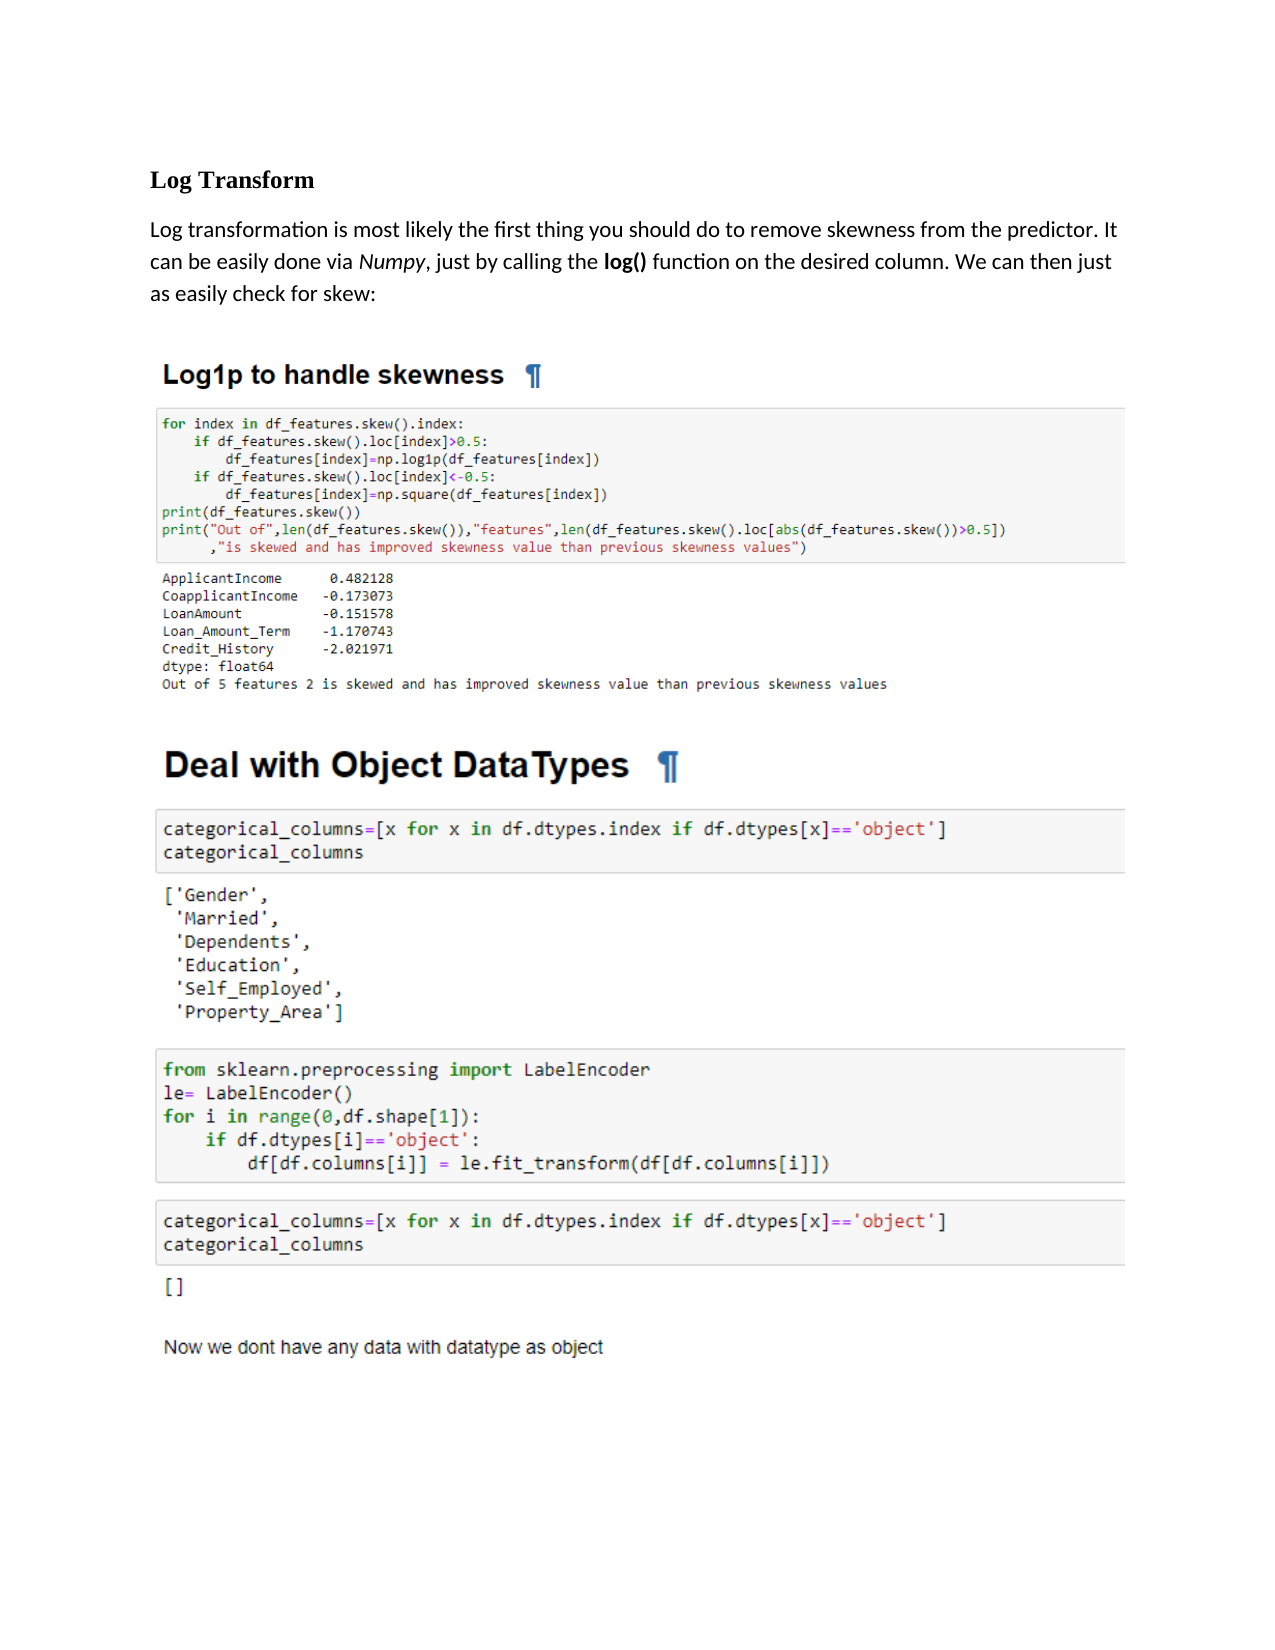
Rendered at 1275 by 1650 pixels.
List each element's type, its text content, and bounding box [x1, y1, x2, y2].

text Log transformation is most likely the first thing you should do to remove skewness from the predictor. It can be easily done via Numpy, just by calling the log() function on the desired column. We can then just as easily check for skew: [150, 215, 1125, 308]
subtitle Log Transform [150, 150, 1125, 194]
picture [150, 359, 1125, 725]
picture [150, 743, 1125, 1376]
